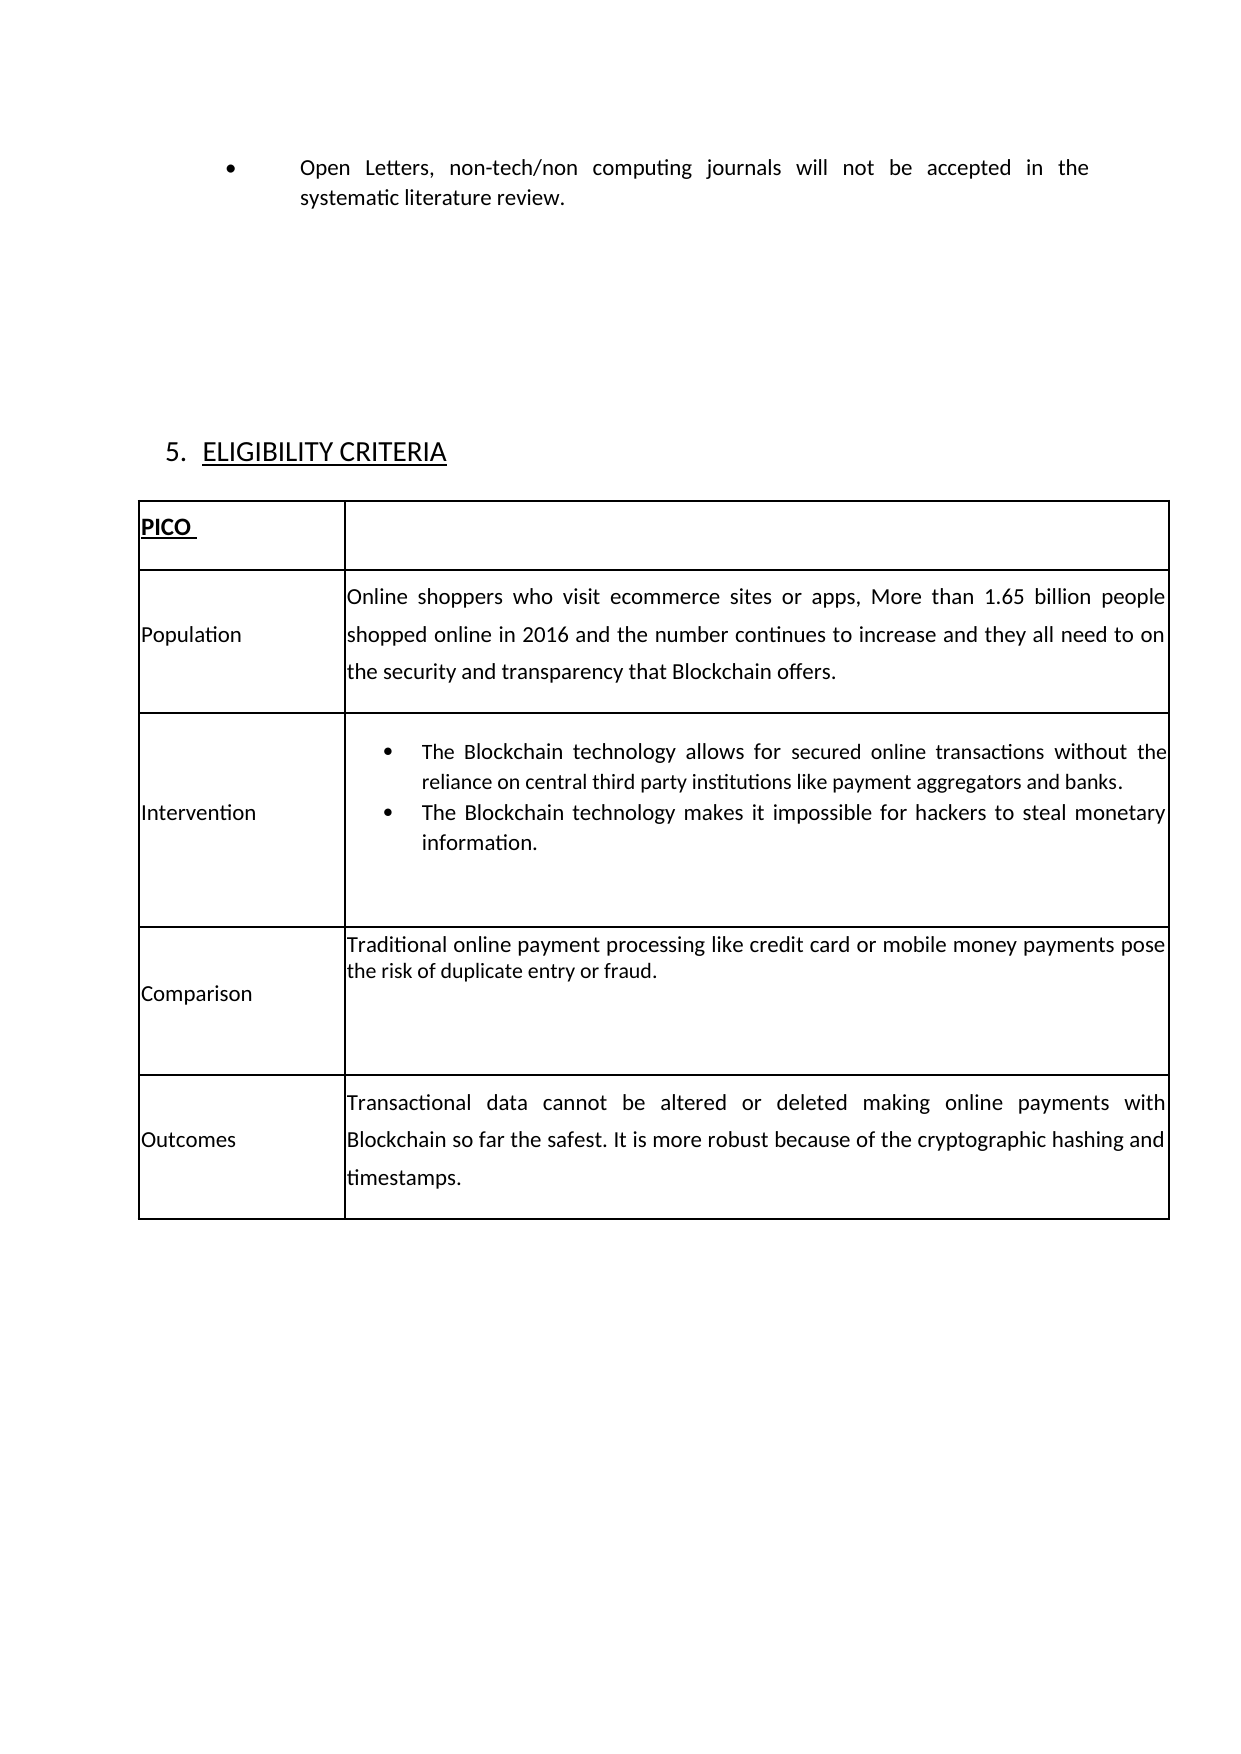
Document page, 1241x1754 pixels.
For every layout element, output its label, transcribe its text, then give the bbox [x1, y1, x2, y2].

table_cell Transactional data cannot be altered or deleted making online payments with Blockchain so far the safest. It is more robust because of the cryptographic hashing and timestamps. [346, 1076, 1168, 1218]
table_cell Online shoppers who visit ecommerce sites or apps, More than 1.65 billion people shopped online in 2016 and the number continues to increase and they all need to on the security and transparency that Blockchain offers. [346, 571, 1168, 712]
table_header [346, 502, 1168, 568]
table_cell Intervention [140, 714, 344, 926]
table_cell Population [140, 571, 344, 712]
table_cell Outcomes [140, 1076, 344, 1218]
table_header PICO [140, 502, 344, 568]
list Open Letters, non-tech/non computing journals will not be accepted in the systematic literature review. [225, 150, 1090, 212]
table_cell The Blockchain technology allows for secured online transactions without the reliance on central third party institutions like payment aggregators and banks. The Blockchain technology makes it impossible for hackers to steal monetary information. [346, 714, 1168, 926]
table_cell Comparison [140, 928, 344, 1074]
subtitle ELIGIBILITY CRITERIA [165, 433, 1090, 469]
table_cell Traditional online payment processing like credit card or mobile money payments pose the risk of duplicate entry or fraud. [346, 928, 1168, 1074]
